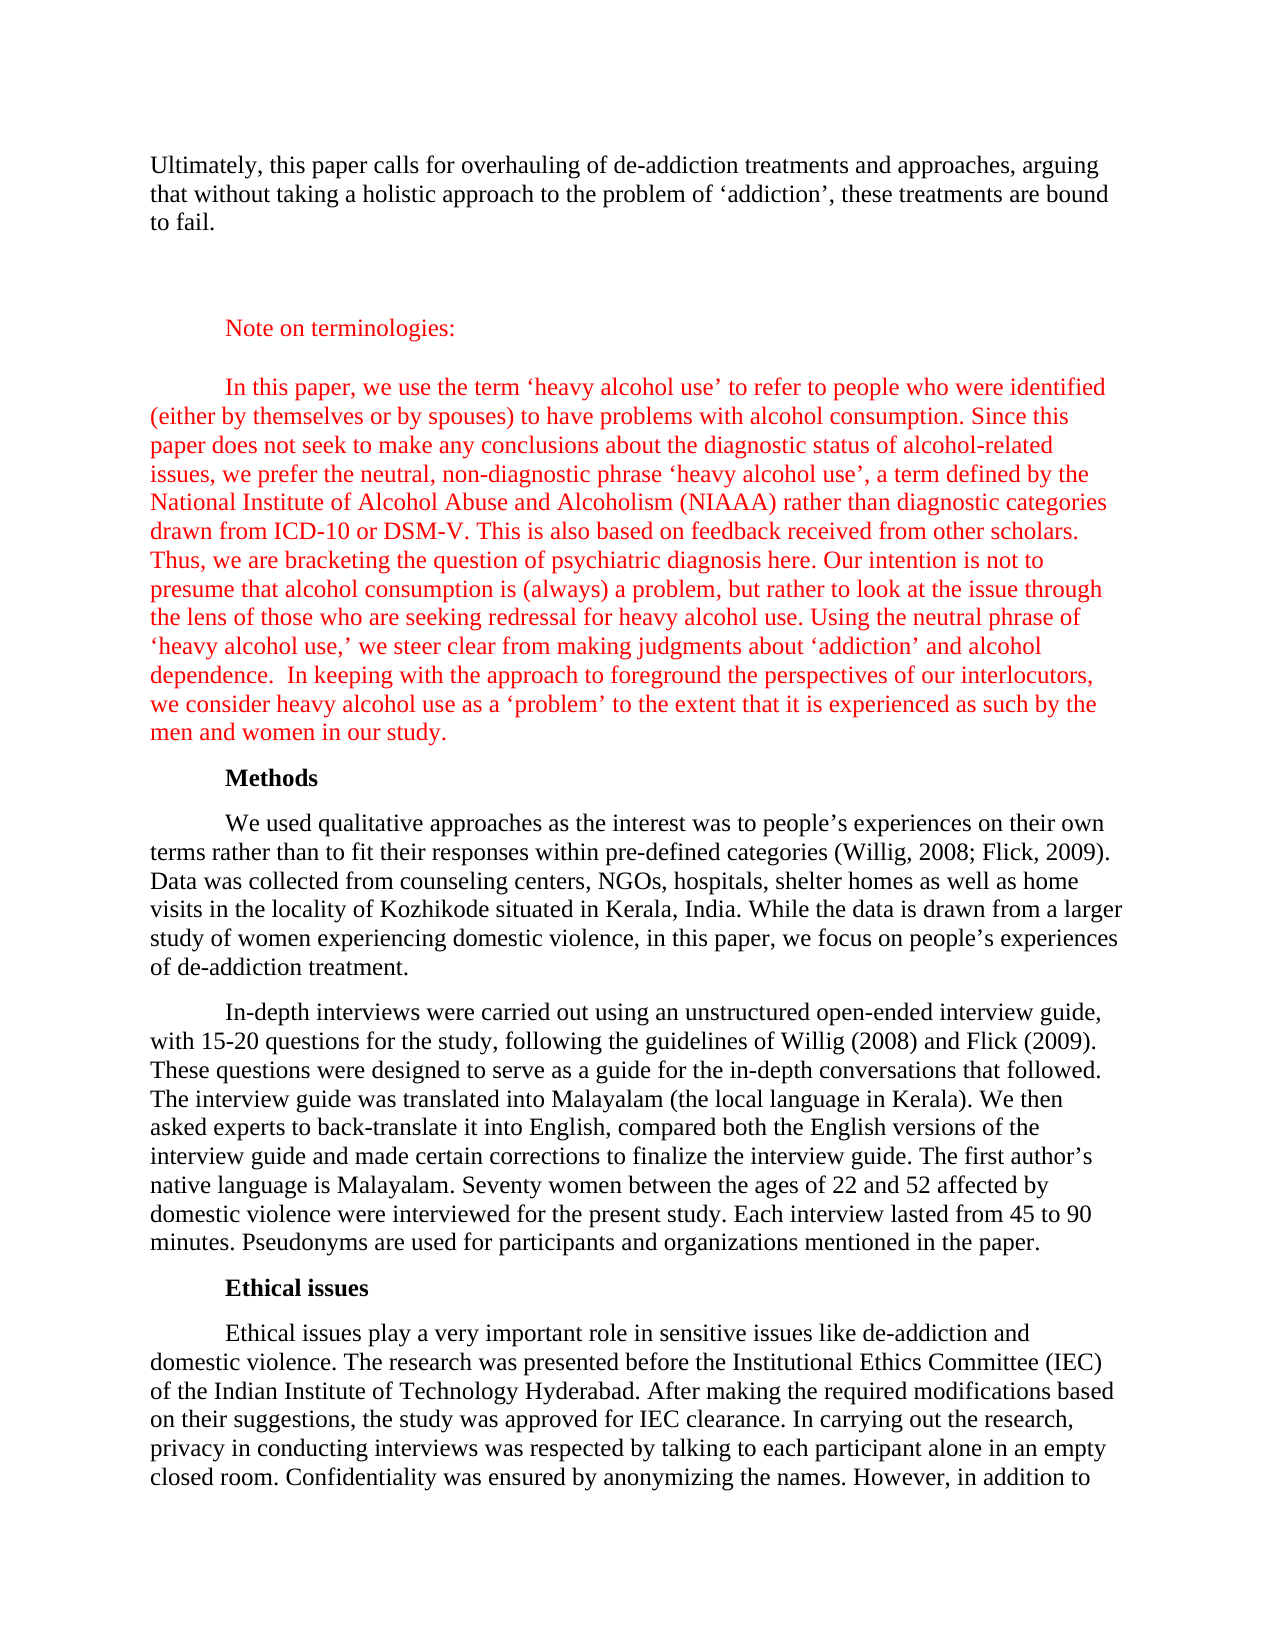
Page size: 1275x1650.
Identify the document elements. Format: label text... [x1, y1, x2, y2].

text Methods [150, 763, 1125, 792]
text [150, 1318, 1125, 1491]
text Ethical issues [150, 1273, 1125, 1302]
text Note on terminologies: [150, 313, 1125, 341]
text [150, 150, 1125, 236]
text In-depth interviews were carried out using an unstructured open-ended interview guide, with 15-20 questions for the study, following the guidelines of Willig (2008) and Flick (2009). These questions were designed to serve as a guide for the in-depth conversations that followed. The interview guide was translated into Malayalam (the local language in Kerala). We then asked experts to back-translate it into English, compared both the English versions of the interview guide and made certain corrections to finalize the interview guide. The first author’s native language is Malayalam. Seventy women between the ages of 22 and 52 affected by domestic violence were interviewed for the present study. Each interview lasted from 45 to 90 minutes. Pseudonyms are used for participants and organizations mentioned in the paper. [150, 997, 1125, 1256]
text In this paper, we use the term ‘heavy alcohol use’ to refer to people who were identified (either by themselves or by spouses) to have problems with alcohol consumption. Since this paper does not seek to make any conclusions about the diagnostic status of alcohol-related issues, we prefer the neutral, non-diagnostic phrase ‘heavy alcohol use’, a term defined by the National Institute of Alcohol Abuse and Alcoholism (NIAAA) rather than diagnostic categories drawn from ICD-10 or DSM-V. This is also based on feedback received from other scholars. Thus, we are bracketing the question of psychiatric diagnosis here. Our intention is not to presume that alcohol consumption is (always) a problem, but rather to look at the issue through the lens of those who are seeking redressal for heavy alcohol use. Using the neutral phrase of ‘heavy alcohol use,’ we steer clear from making judgments about ‘addiction’ and alcohol dependence. In keeping with the approach to foreground the perspectives of our interlocutors, we consider heavy alcohol use as a ‘problem’ to the extent that it is experienced as such by the men and women in our study. [150, 372, 1125, 746]
text We used qualitative approaches as the interest was to people’s experiences on their own terms rather than to fit their responses within pre-defined categories (Willig, 2008; Flick, 2009). Data was collected from counseling centers, NGOs, hospitals, shelter homes as well as home visits in the locality of Kozhikode situated in Kerala, India. While the data is drawn from a larger study of women experiencing domestic violence, in this paper, we focus on people’s experiences of de-addiction treatment. [150, 808, 1125, 981]
